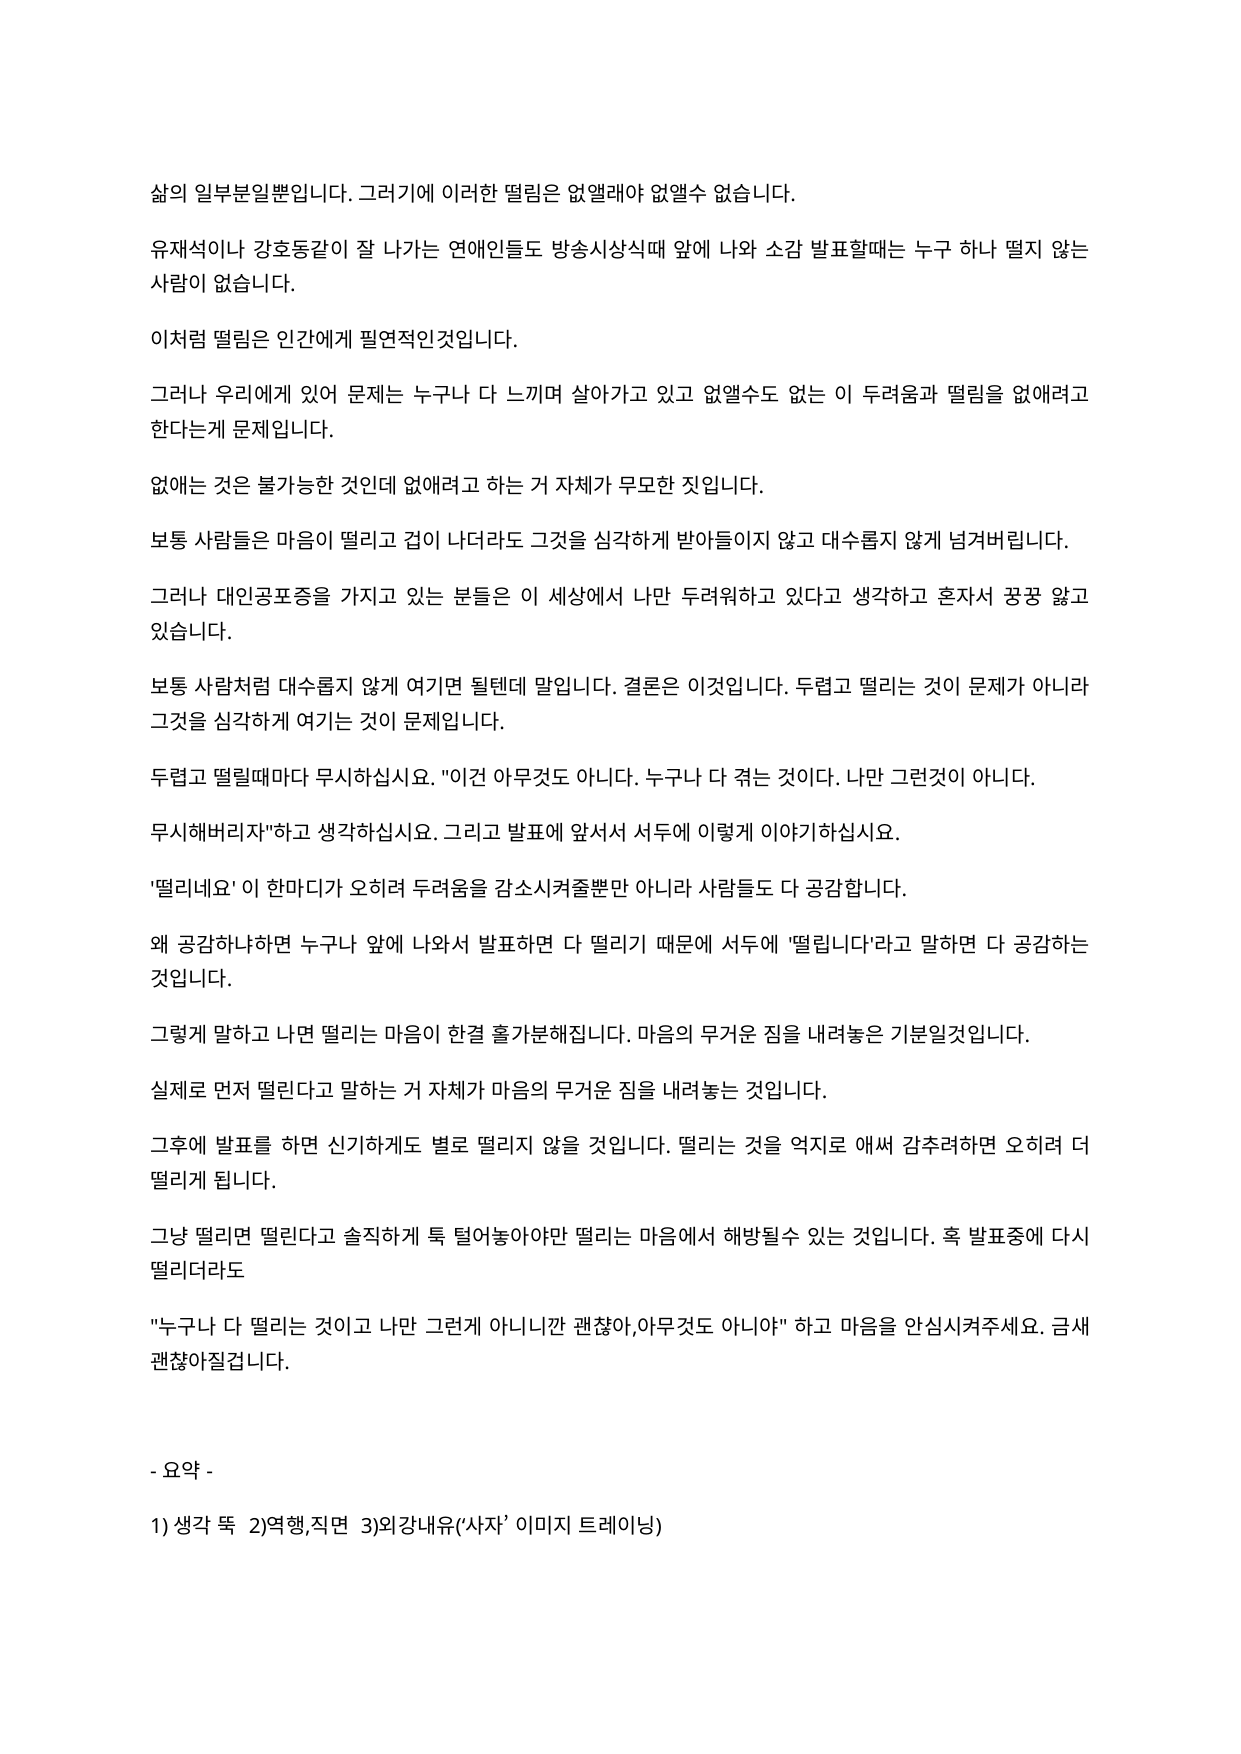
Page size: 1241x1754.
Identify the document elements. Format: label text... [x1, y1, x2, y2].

text 유재석이나 강호동같이 잘 나가는 연애인들도 방송시상식때 앞에 나와 소감 발표할때는 누구 하나 떨지 않는 사람이 없습니다. [150, 233, 1090, 298]
text 1) 생각 뚝 2)역행,직면 3)외강내유(‘사자’ 이미지 트레이닝) [150, 1510, 1090, 1540]
text 왜 공감하냐하면 누구나 앞에 나와서 발표하면 다 떨리기 때문에 서두에 '떨립니다'라고 말하면 다 공감하는 것입니다. [150, 928, 1090, 993]
text "누구나 다 떨리는 것이고 나만 그런게 아니니깐 괜챦아,아무것도 아니야" 하고 마음을 안심시켜주세요. 금새 괜챦아질겁니다. [150, 1310, 1090, 1375]
text 그후에 발표를 하면 신기하게도 별로 떨리지 않을 것입니다. 떨리는 것을 억지로 애써 감추려하면 오히려 더 떨리게 됩니다. [150, 1129, 1090, 1195]
text 두렵고 떨릴때마다 무시하십시요. "이건 아무것도 아니다. 누구나 다 겪는 것이다. 나만 그런것이 아니다. [150, 761, 1090, 791]
text 그렇게 말하고 나면 떨리는 마음이 한결 홀가분해집니다. 마음의 무거운 짐을 내려놓은 기분일것입니다. [150, 1018, 1090, 1049]
text 그냥 떨리면 떨린다고 솔직하게 툭 털어놓아야만 떨리는 마음에서 해방될수 있는 것입니다. 혹 발표중에 다시 떨리더라도 [150, 1220, 1090, 1285]
text 그러나 대인공포증을 가지고 있는 분들은 이 세상에서 나만 두려워하고 있다고 생각하고 혼자서 꿍꿍 앓고 있습니다. [150, 580, 1090, 645]
text 삶의 일부분일뿐입니다. 그러기에 이러한 떨림은 없앨래야 없앨수 없습니다. [150, 177, 1090, 207]
text - 요약 - [150, 1454, 1090, 1484]
text 보통 사람처럼 대수롭지 않게 여기면 될텐데 말입니다. 결론은 이것입니다. 두렵고 떨리는 것이 문제가 아니라 그것을 심각하게 여기는 것이 문제입니다. [150, 671, 1090, 736]
text 이처럼 떨림은 인간에게 필연적인것입니다. [150, 323, 1090, 353]
text 그러나 우리에게 있어 문제는 누구나 다 느끼며 살아가고 있고 없앨수도 없는 이 두려움과 떨림을 없애려고 한다는게 문제입니다. [150, 379, 1090, 444]
text 보통 사람들은 마음이 떨리고 겁이 나더라도 그것을 심각하게 받아들이지 않고 대수롭지 않게 넘겨버립니다. [150, 525, 1090, 555]
text 없애는 것은 불가능한 것인데 없애려고 하는 거 자체가 무모한 짓입니다. [150, 469, 1090, 499]
text 무시해버리자"하고 생각하십시요. 그리고 발표에 앞서서 서두에 이렇게 이야기하십시요. [150, 817, 1090, 847]
text '떨리네요' 이 한마디가 오히려 두려움을 감소시켜줄뿐만 아니라 사람들도 다 공감합니다. [150, 872, 1090, 903]
text 실제로 먼저 떨린다고 말하는 거 자체가 마음의 무거운 짐을 내려놓는 것입니다. [150, 1074, 1090, 1104]
